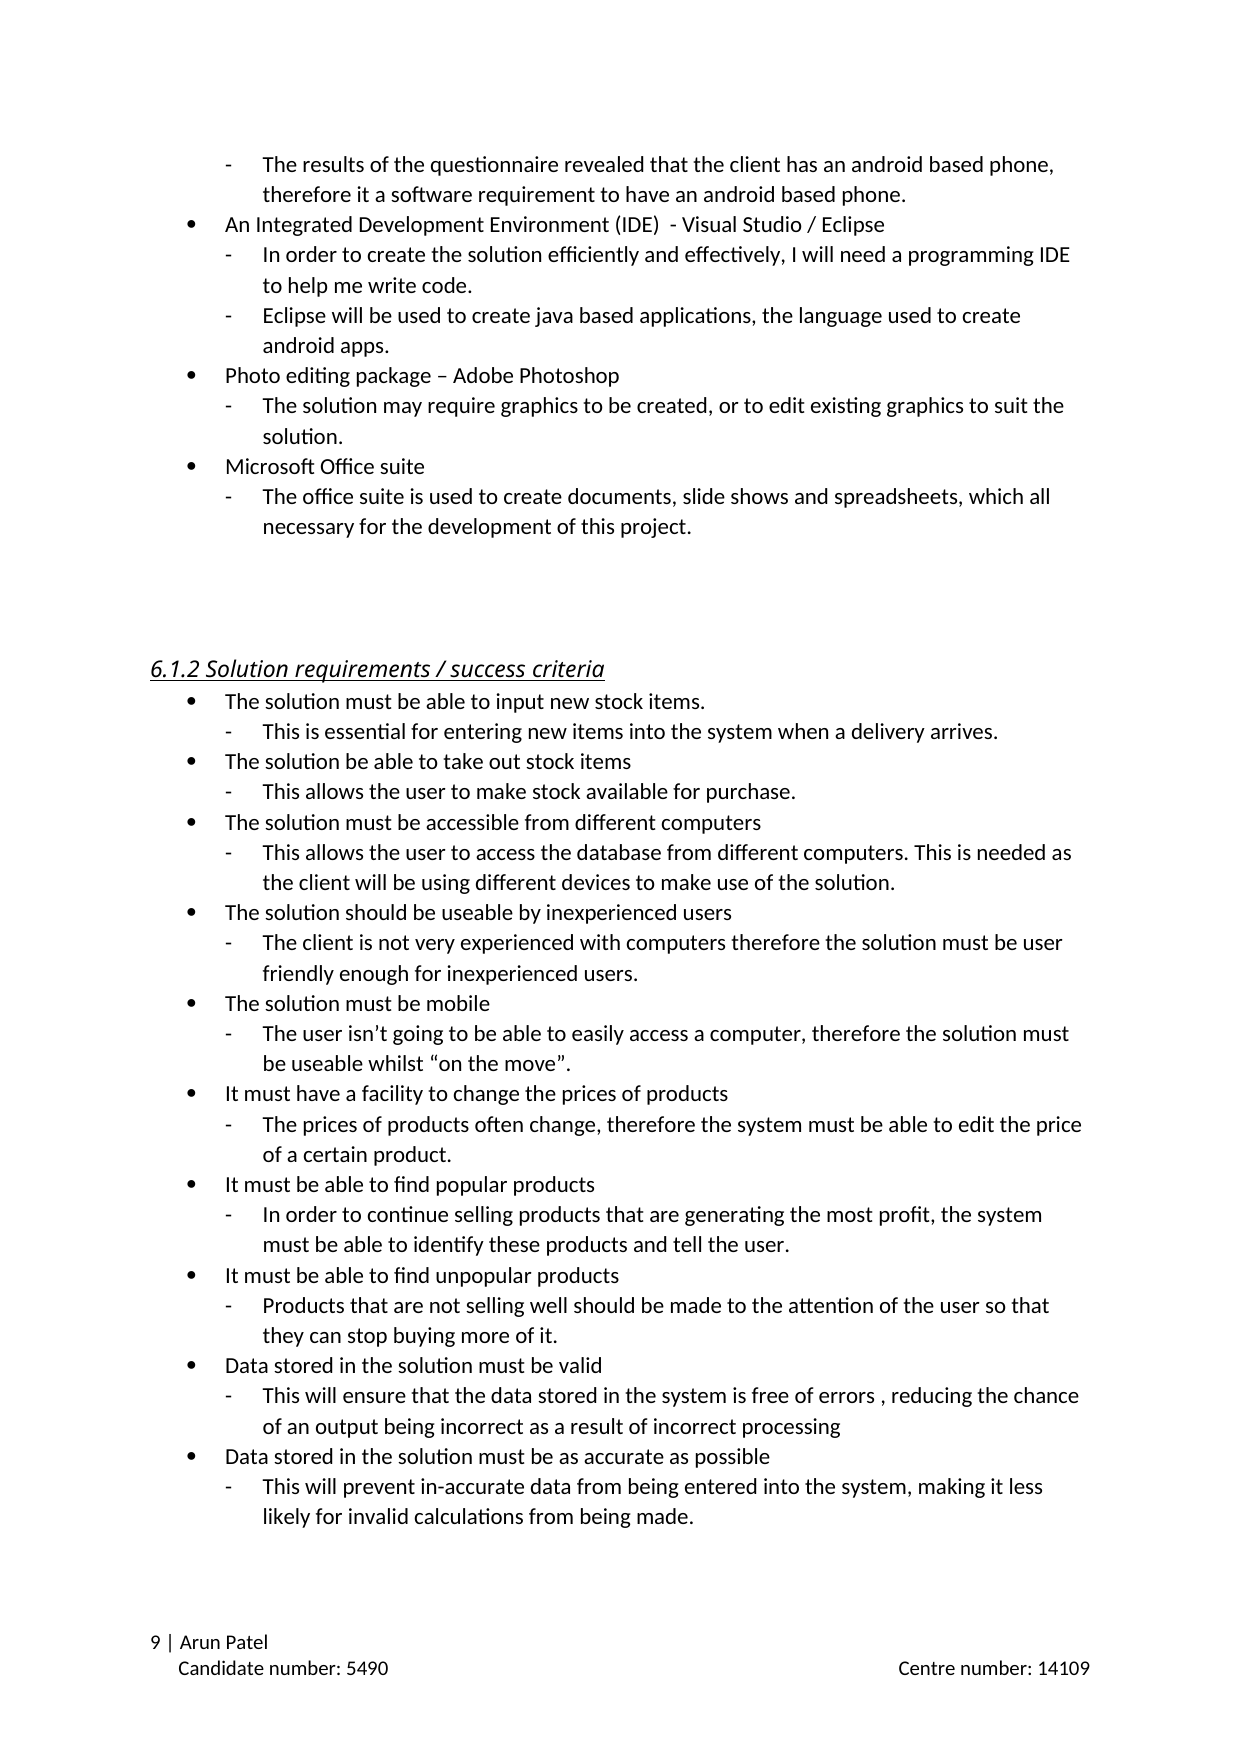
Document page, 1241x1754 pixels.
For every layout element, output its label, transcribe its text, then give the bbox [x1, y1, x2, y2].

list This allows the user to access the database from different computers. This is needed as the client will be using different devices to make use of the solution. [225, 838, 1090, 896]
list This will prevent in-accurate data from being entered into the system, making it less likely for invalid calculations from being made. [225, 1472, 1090, 1531]
list The solution must be mobile [187, 989, 1090, 1017]
list This is essential for entering new items into the system when a delivery arrives. [225, 717, 1090, 745]
subtitle 6.1.2 Solution requirements / success criteria [150, 653, 1090, 684]
list An Integrated Development Environment (IDE) - Visual Studio / Eclipse [187, 210, 1090, 238]
list The solution should be useable by inexperienced users [187, 898, 1090, 926]
list It must be able to find popular products [187, 1170, 1090, 1198]
list In order to create the solution efficiently and effectively, I will need a programming IDE to help me write code. [225, 241, 1090, 299]
list This will ensure that the data stored in the system is free of errors , reducing the chance of an output being incorrect as a result of incorrect processing [225, 1382, 1090, 1440]
list It must be able to find unpopular products [187, 1261, 1090, 1289]
list Microsoft Office suite [187, 452, 1090, 480]
list The results of the questionnaire revealed that the client has an android based phone, therefore it a software requirement to have an android based phone. [225, 150, 1090, 208]
list This allows the user to make stock available for purchase. [225, 777, 1090, 806]
list Products that are not selling well should be made to the attention of the user so that they can stop buying more of it. [225, 1291, 1090, 1349]
list The prices of products often change, therefore the system must be able to edit the price of a certain product. [225, 1110, 1090, 1168]
list Eclipse will be used to create java based applications, the language used to create android apps. [225, 301, 1090, 359]
list The office suite is used to create documents, slide shows and spreadsheets, which all necessary for the development of this project. [225, 482, 1090, 541]
list The user isn’t going to be able to easily access a computer, therefore the solution must be useable whilst “on the move”. [225, 1019, 1090, 1077]
list Data stored in the solution must be as accurate as possible [187, 1442, 1090, 1470]
list It must have a facility to change the prices of products [187, 1079, 1090, 1108]
list The solution must be accessible from different computers [187, 808, 1090, 836]
list Data stored in the solution must be valid [187, 1351, 1090, 1379]
list The solution may require graphics to be created, or to edit existing graphics to suit the solution. [225, 392, 1090, 450]
list In order to continue selling products that are generating the most profit, the system must be able to identify these products and tell the user. [225, 1200, 1090, 1259]
list The solution be able to take out stock items [187, 747, 1090, 775]
list The solution must be able to input new stock items. [187, 687, 1090, 715]
list Photo editing package – Adobe Photoshop [187, 361, 1090, 389]
list The client is not very experienced with computers therefore the solution must be user friendly enough for inexperienced users. [225, 928, 1090, 987]
